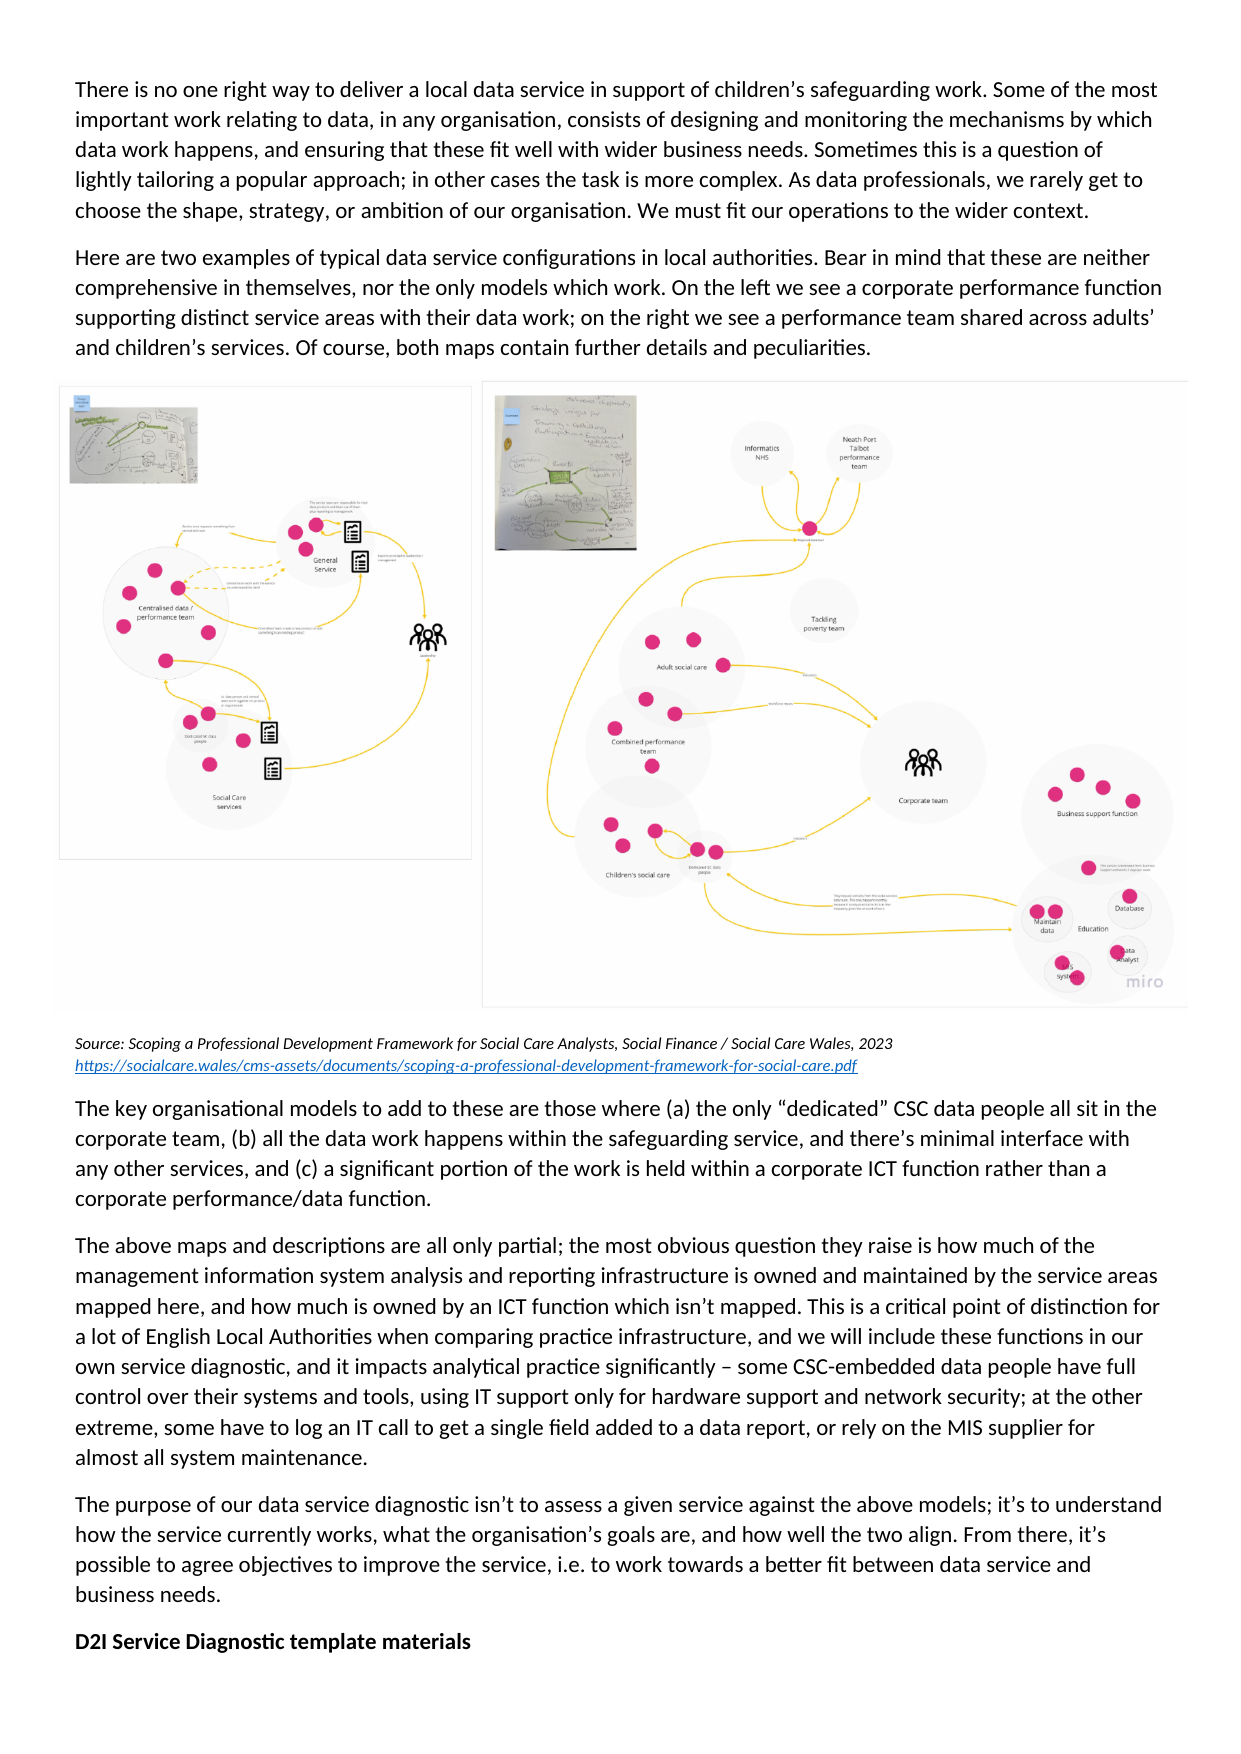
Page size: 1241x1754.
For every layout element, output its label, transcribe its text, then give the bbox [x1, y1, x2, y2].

text The above maps and descriptions are all only partial; the most obvious question they raise is how much of the management information system analysis and reporting infrastructure is owned and maintained by the service areas mapped here, and how much is owned by an ICT function which isn’t mapped. This is a critical point of distinction for a lot of English Local Authorities when comparing practice infrastructure, and we will include these functions in our own service diagnostic, and it impacts analytical practice significantly – some CSC-embedded data people have full control over their systems and tools, using IT support only for hardware support and network security; at the other extreme, some have to log an IT call to get a single field added to a data report, or rely on the MIS supplier for almost all system maintenance. [75, 1231, 1165, 1471]
text The key organisational models to add to these are those where (a) the only “dedicated” CSC data people all sit in the corporate team, (b) all the data work happens within the safeguarding service, and there’s minimal interface with any other services, and (c) a significant portion of the work is held within a corporate ICT function rather than a corporate performance/data function. [75, 1094, 1165, 1212]
text Here are two examples of typical data service configurations in local authorities. Bear in mind that these are neither comprehensive in themselves, nor the only models which work. On the left we see a corporate performance function supporting distinct service areas with their data work; on the right we see a performance team shared across adults’ and children’s services. Of course, both maps contain further details and peculiarities. [75, 243, 1165, 361]
text Source: Scoping a Professional Development Framework for Social Care Analysts, Social Finance / Social Care Wales, 2023 https://socialcare.wales/cms-assets/documents/scoping-a-professional-development-framework-for-social-care.pdf [75, 1013, 1165, 1076]
text There is no one right way to deliver a local data service in support of children’s safeguarding work. Some of the most important work relating to data, in any organisation, consists of designing and monitoring the mechanisms by which data work happens, and ensuring that these fit well with wider business needs. Sometimes this is a question of lightly tailoring a popular approach; in other cases the task is more complex. As data professionals, we rarely get to choose the shape, strategy, or ambition of our organisation. We must fit our operations to the wider context. [75, 75, 1165, 224]
picture [52, 378, 1189, 1013]
text The purpose of our data service diagnostic isn’t to assess a given service against the above models; it’s to understand how the service currently works, what the organisation’s goals are, and how well the two align. From there, it’s possible to agree objectives to improve the service, i.e. to work towards a better fit between data service and business needs. [75, 1490, 1165, 1608]
text D2I Service Diagnostic template materials [75, 1627, 1165, 1655]
